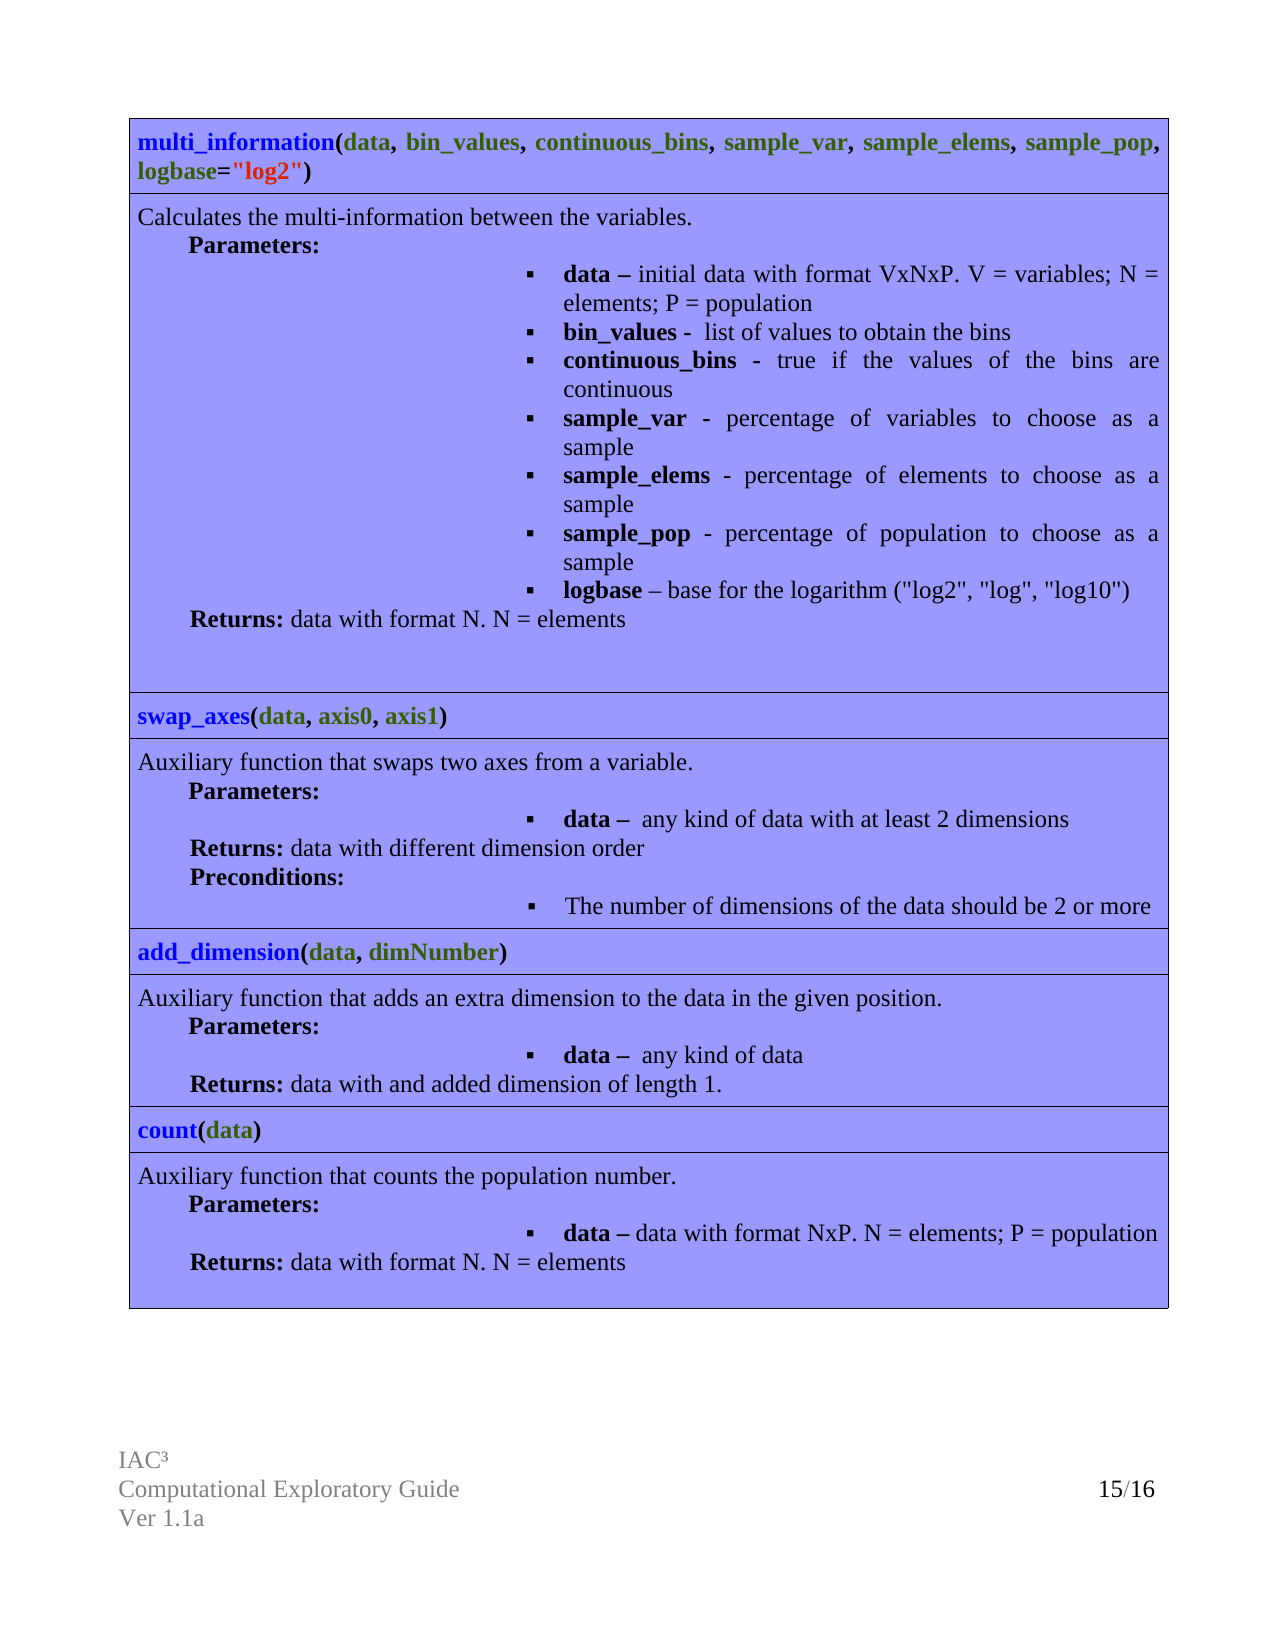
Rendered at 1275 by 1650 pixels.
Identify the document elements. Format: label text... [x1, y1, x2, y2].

table_cell Calculates the multi-information between the variables. Parameters: data – initial data with format VxNxP. V = variables; N = elements; P = population bin_values - list of values to obtain the bins continuous_bins - true if the values of the bins are continuous sample_var - percentage of variables to choose as a sample sample_elems - percentage of elements to choose as a sample sample_pop - percentage of population to choose as a sample logbase – base for the logarithm ("log2", "log", "log10") Returns: data with format N. N = elements [130, 194, 1168, 692]
table_cell Auxiliary function that counts the population number. Parameters: data – data with format NxP. N = elements; P = population Returns: data with format N. N = elements [130, 1153, 1168, 1308]
table_cell swap_axes(data, axis0, axis1) [130, 693, 1168, 738]
table_cell count(data) [130, 1107, 1168, 1152]
table_cell add_dimension(data, dimNumber) [130, 929, 1168, 974]
table_cell Auxiliary function that swaps two axes from a variable. Parameters: data – any kind of data with at least 2 dimensions Returns: data with different dimension order Preconditions: The number of dimensions of the data should be 2 or more [130, 739, 1168, 928]
table_cell multi_information(data, bin_values, continuous_bins, sample_var, sample_elems, sample_pop, logbase="log2") [130, 119, 1168, 193]
table_cell Auxiliary function that adds an extra dimension to the data in the given position. Parameters: data – any kind of data Returns: data with and added dimension of length 1. [130, 975, 1168, 1106]
